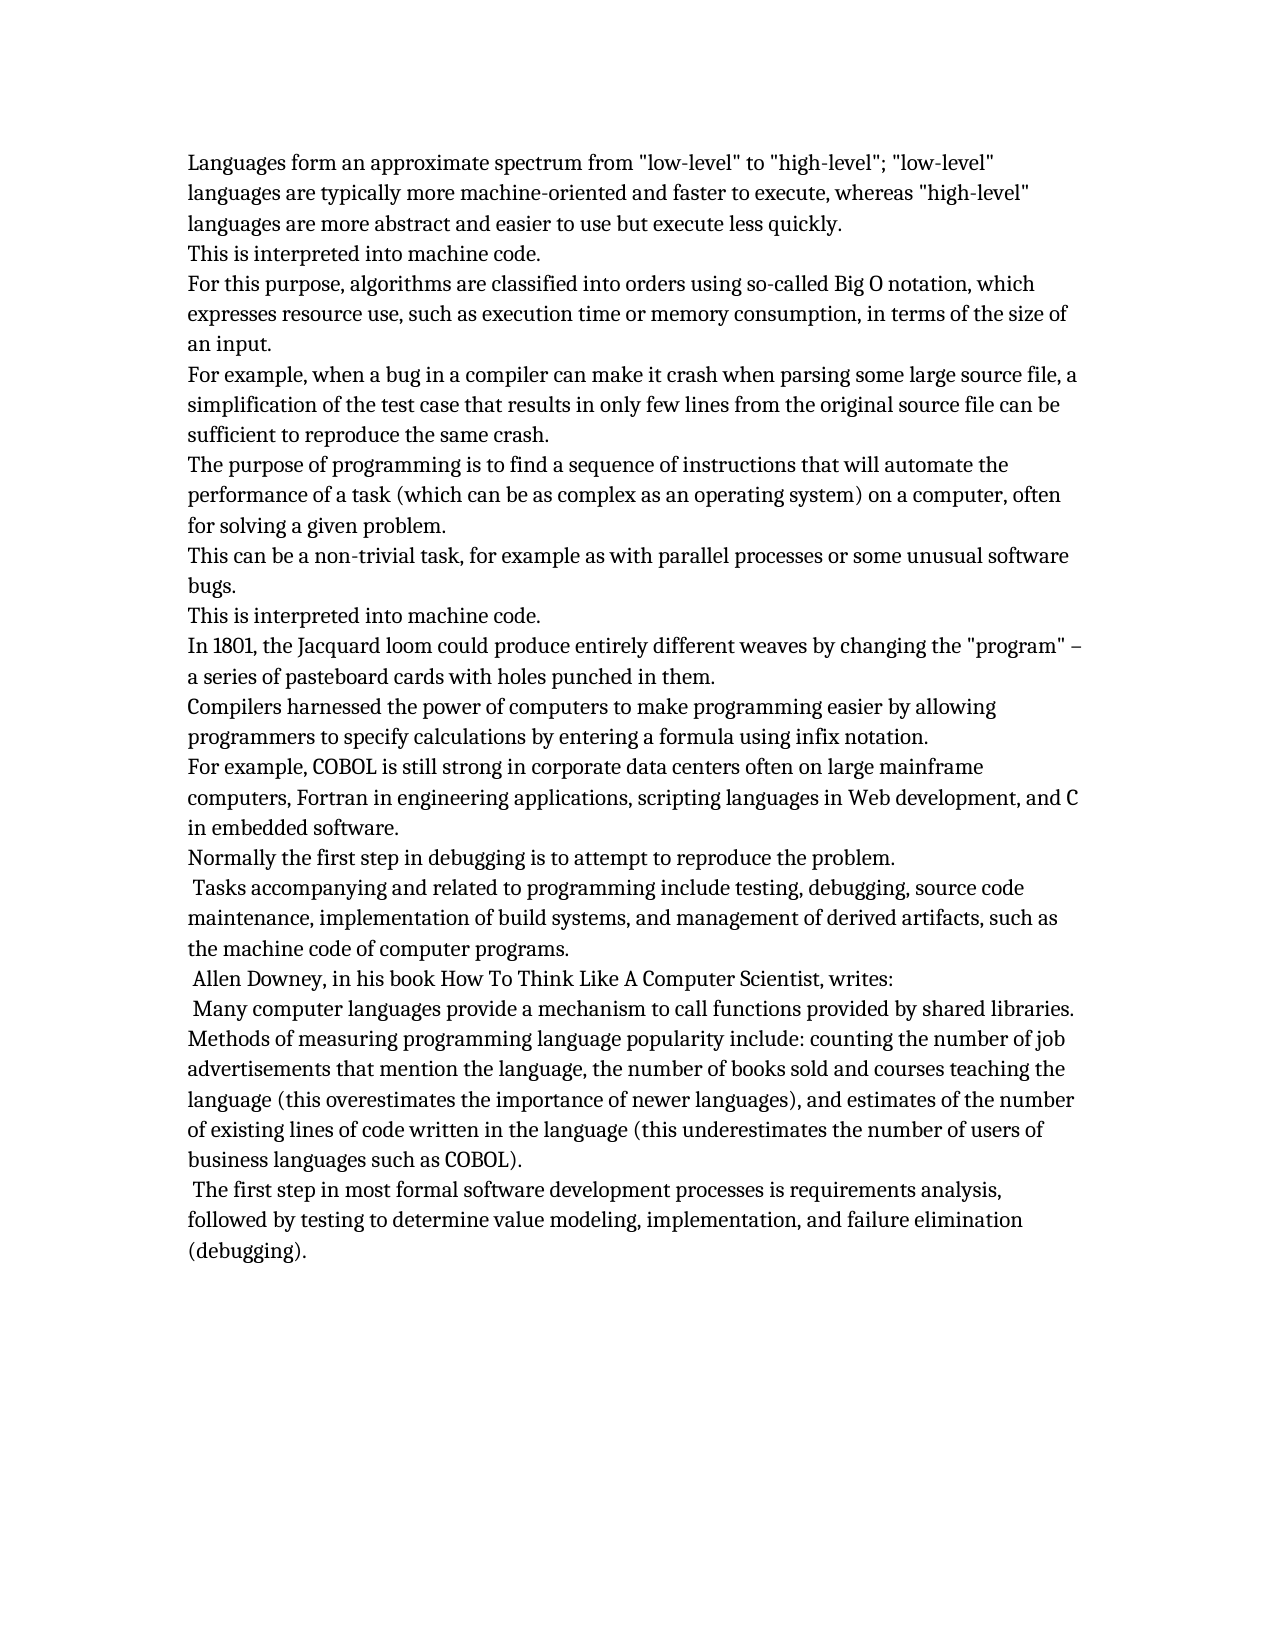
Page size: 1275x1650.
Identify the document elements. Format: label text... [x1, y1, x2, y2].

text Languages form an approximate spectrum from "low-level" to "high-level"; "low-level" languages are typically more machine-oriented and faster to execute, whereas "high-level" languages are more abstract and easier to use but execute less quickly. This is interpreted into machine code. For this purpose, algorithms are classified into orders using so-called Big O notation, which expresses resource use, such as execution time or memory consumption, in terms of the size of an input. For example, when a bug in a compiler can make it crash when parsing some large source file, a simplification of the test case that results in only few lines from the original source file can be sufficient to reproduce the same crash. The purpose of programming is to find a sequence of instructions that will automate the performance of a task (which can be as complex as an operating system) on a computer, often for solving a given problem. This can be a non-trivial task, for example as with parallel processes or some unusual software bugs. This is interpreted into machine code. In 1801, the Jacquard loom could produce entirely different weaves by changing the "program" – a series of pasteboard cards with holes punched in them. Compilers harnessed the power of computers to make programming easier by allowing programmers to specify calculations by entering a formula using infix notation. For example, COBOL is still strong in corporate data centers often on large mainframe computers, Fortran in engineering applications, scripting languages in Web development, and C in embedded software. Normally the first step in debugging is to attempt to reproduce the problem. Tasks accompanying and related to programming include testing, debugging, source code maintenance, implementation of build systems, and management of derived artifacts, such as the machine code of computer programs. Allen Downey, in his book How To Think Like A Computer Scientist, writes: Many computer languages provide a mechanism to call functions provided by shared libraries. Methods of measuring programming language popularity include: counting the number of job advertisements that mention the language, the number of books sold and courses teaching the language (this overestimates the importance of newer languages), and estimates of the number of existing lines of code written in the language (this underestimates the number of users of business languages such as COBOL). The first step in most formal software development processes is requirements analysis, followed by testing to determine value modeling, implementation, and failure elimination (debugging). [187, 150, 1087, 1264]
